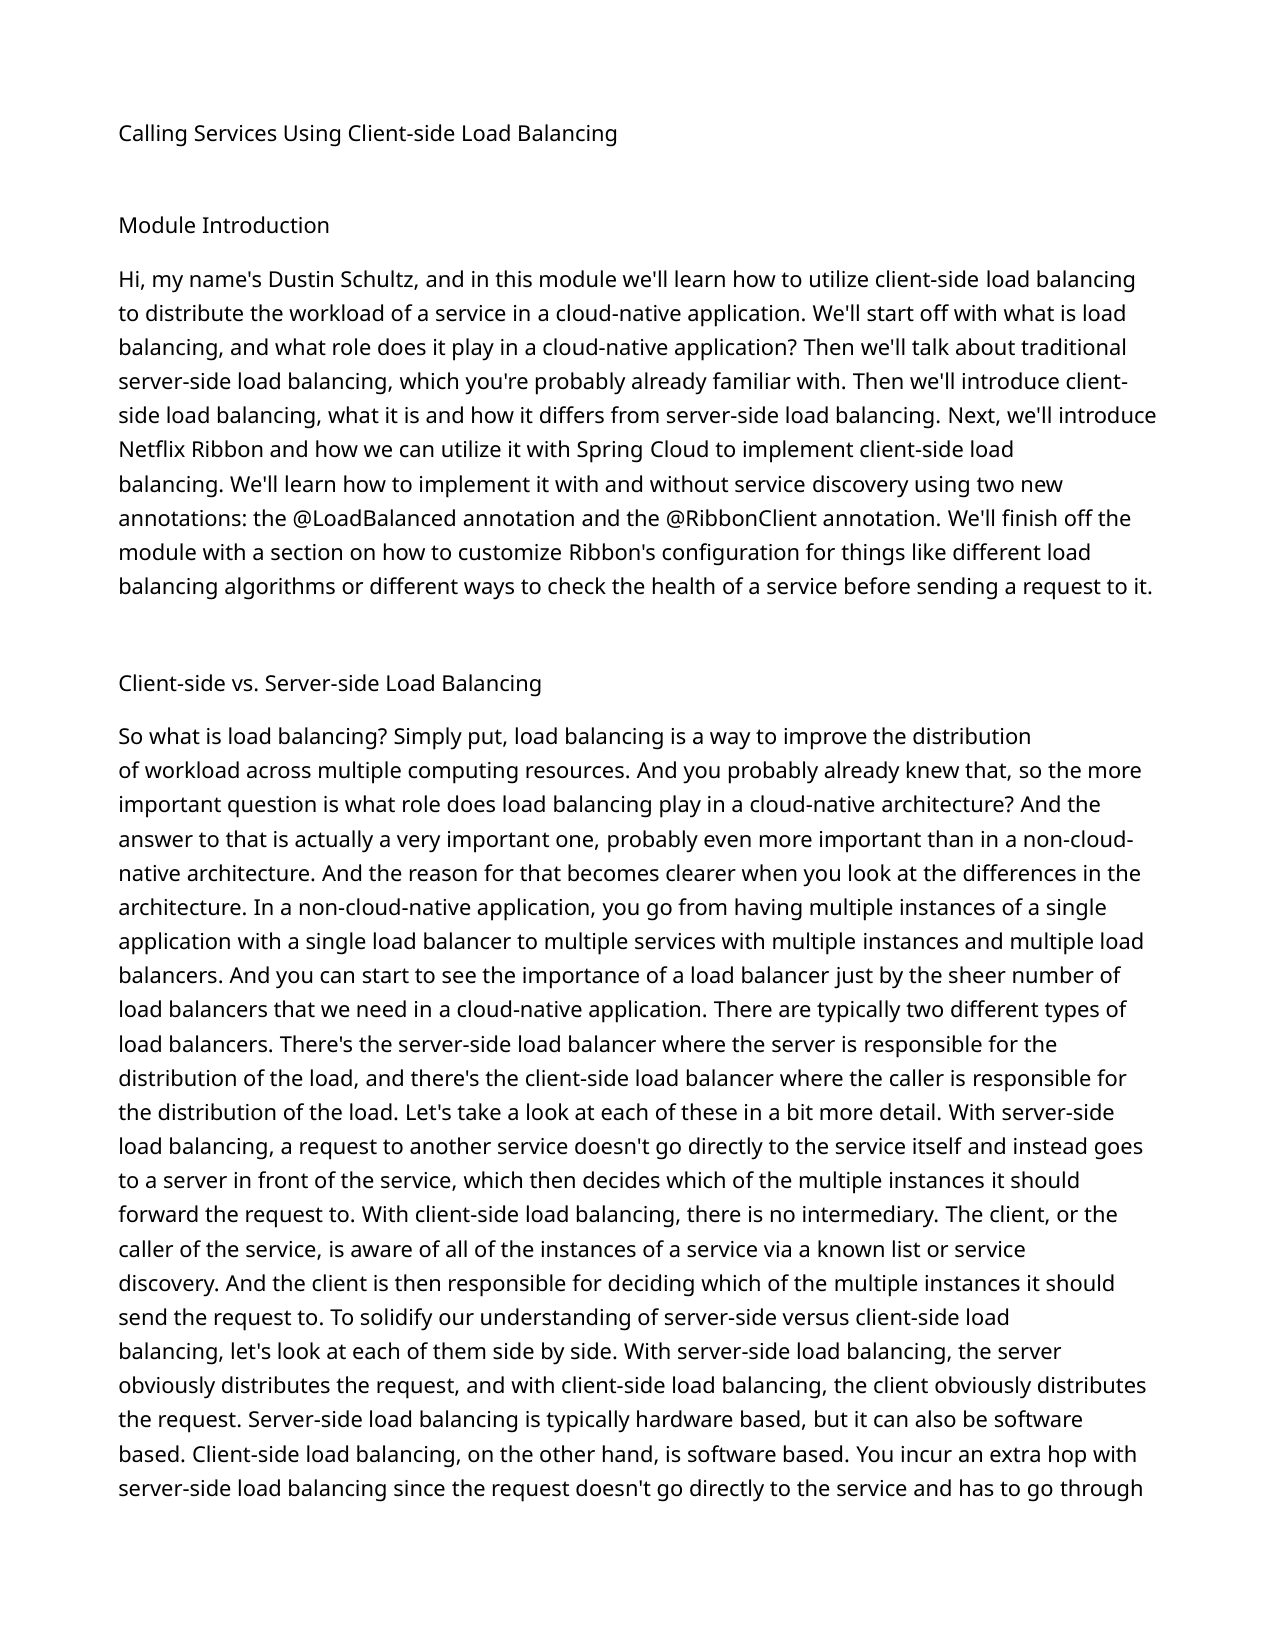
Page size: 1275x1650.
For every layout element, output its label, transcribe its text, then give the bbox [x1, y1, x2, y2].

text Hi, my name's Dustin Schultz, and in this module we'll learn how to utilize client-side load balancing to distribute the workload of a service in a cloud-native application. We'll start off with what is load balancing, and what role does it play in a cloud-native application? Then we'll talk about traditional server-side load balancing, which you're probably already familiar with. Then we'll introduce client-side load balancing, what it is and how it differs from server-side load balancing. Next, we'll introduce Netflix Ribbon and how we can utilize it with Spring Cloud to implement client-side load balancing. We'll learn how to implement it with and without service discovery using two new annotations: the @LoadBalanced annotation and the @RibbonClient annotation. We'll finish off the module with a section on how to customize Ribbon's configuration for things like different load balancing algorithms or different ways to check the health of a service before sending a request to it. [118, 264, 1157, 601]
subtitle Module Introduction [118, 210, 1157, 240]
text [118, 721, 1157, 1502]
subtitle Client-side vs. Server-side Load Balancing [118, 668, 1157, 698]
subtitle Calling Services Using Client-side Load Balancing [118, 118, 1157, 148]
